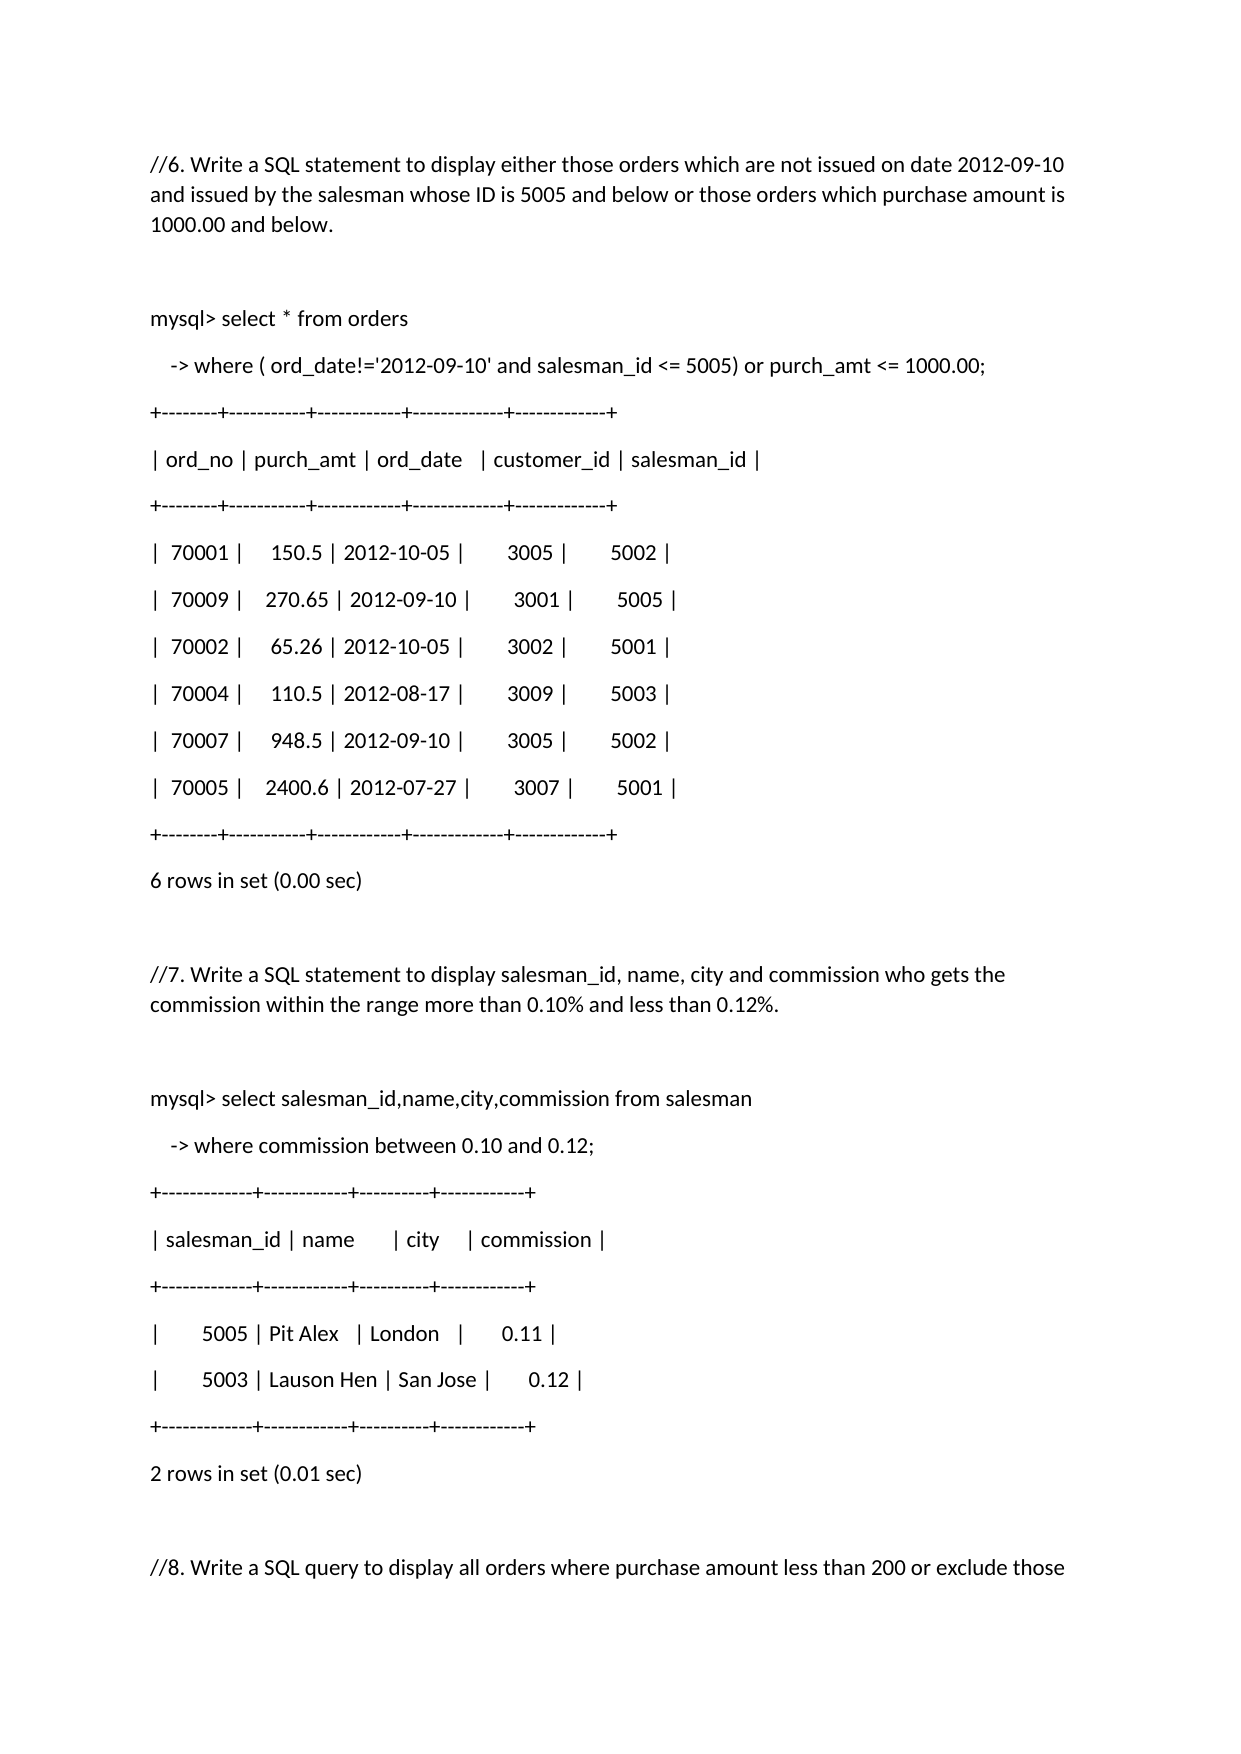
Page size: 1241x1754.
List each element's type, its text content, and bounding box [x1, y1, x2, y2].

text 2 rows in set (0.01 sec) [150, 1459, 1090, 1487]
text //8. Write a SQL query to display all orders where purchase amount less than 200 or exclude those [150, 1553, 1090, 1581]
text +-------------+------------+----------+------------+ [150, 1412, 1090, 1441]
text | 70007 | 948.5 | 2012-09-10 | 3005 | 5002 | [150, 726, 1090, 754]
text | 70004 | 110.5 | 2012-08-17 | 3009 | 5003 | [150, 679, 1090, 707]
text | salesman_id | name | city | commission | [150, 1225, 1090, 1253]
text +--------+-----------+------------+-------------+-------------+ [150, 398, 1090, 426]
text | 70009 | 270.65 | 2012-09-10 | 3001 | 5005 | [150, 585, 1090, 613]
text +-------------+------------+----------+------------+ [150, 1272, 1090, 1300]
text | 5005 | Pit Alex | London | 0.11 | [150, 1319, 1090, 1347]
text | 5003 | Lauson Hen | San Jose | 0.12 | [150, 1366, 1090, 1394]
text mysql> select salesman_id,name,city,commission from salesman [150, 1084, 1090, 1112]
text +-------------+------------+----------+------------+ [150, 1178, 1090, 1206]
text //6. Write a SQL statement to display either those orders which are not issued on date 2012-09-10 and issued by the salesman whose ID is 5005 and below or those orders which purchase amount is 1000.00 and below. [150, 150, 1090, 238]
text | 70001 | 150.5 | 2012-10-05 | 3005 | 5002 | [150, 538, 1090, 567]
text | 70002 | 65.26 | 2012-10-05 | 3002 | 5001 | [150, 632, 1090, 660]
text mysql> select * from orders [150, 304, 1090, 332]
text -> where commission between 0.10 and 0.12; [150, 1131, 1090, 1159]
text +--------+-----------+------------+-------------+-------------+ [150, 820, 1090, 848]
text //7. Write a SQL statement to display salesman_id, name, city and commission who gets the commission within the range more than 0.10% and less than 0.12%. [150, 960, 1090, 1019]
text -> where ( ord_date!='2012-09-10' and salesman_id <= 5005) or purch_amt <= 1000.00; [150, 351, 1090, 379]
text | 70005 | 2400.6 | 2012-07-27 | 3007 | 5001 | [150, 773, 1090, 801]
text | ord_no | purch_amt | ord_date | customer_id | salesman_id | [150, 445, 1090, 473]
text +--------+-----------+------------+-------------+-------------+ [150, 492, 1090, 520]
text 6 rows in set (0.00 sec) [150, 867, 1090, 895]
